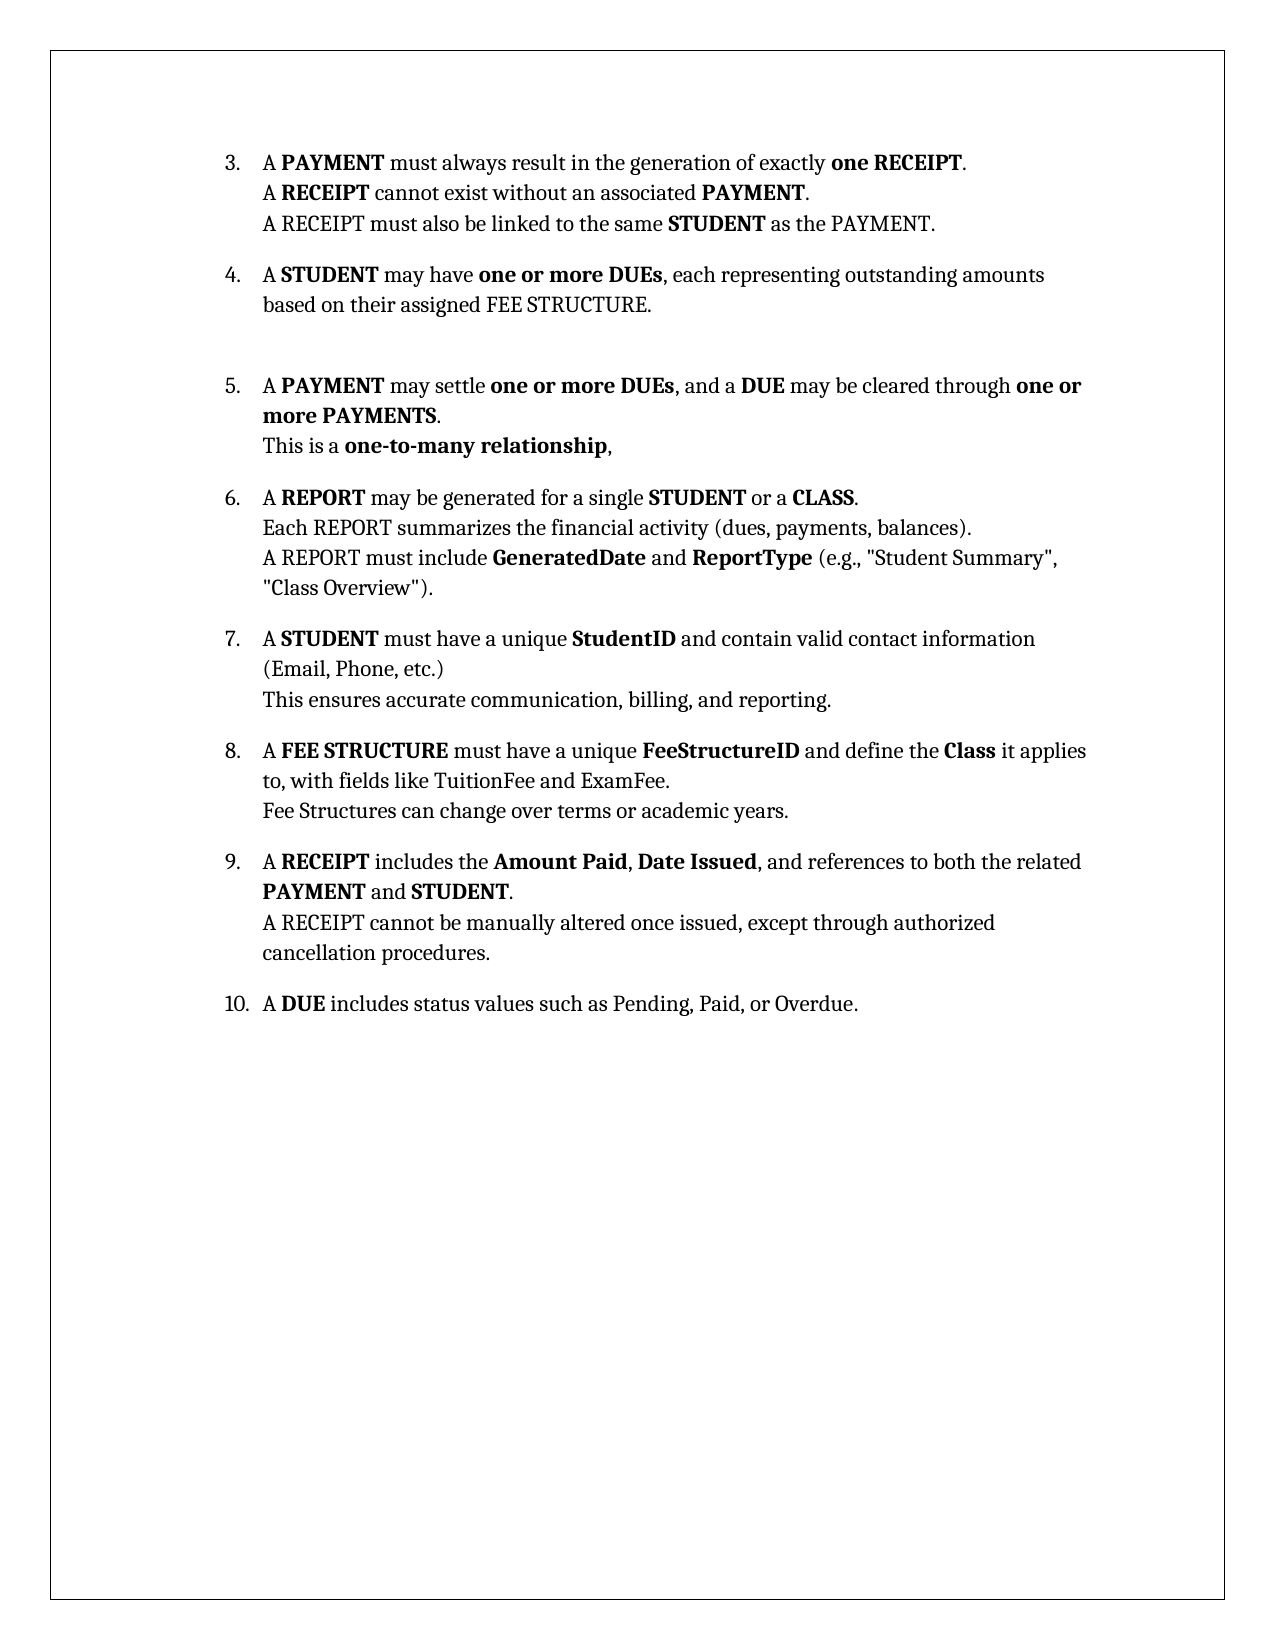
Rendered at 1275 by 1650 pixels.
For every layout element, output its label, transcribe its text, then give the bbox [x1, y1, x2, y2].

list A DUE includes status values such as Pending, Paid, or Overdue. [225, 991, 1087, 1017]
list A RECEIPT includes the Amount Paid, Date Issued, and references to both the related PAYMENT and STUDENT. A RECEIPT cannot be manually altered once issued, except through authorized cancellation procedures. [225, 849, 1087, 966]
list A PAYMENT may settle one or more DUEs, and a DUE may be cleared through one or more PAYMENTS. This is a one-to-many relationship, [225, 373, 1087, 460]
list A STUDENT may have one or more DUEs, each representing outstanding amounts based on their assigned FEE STRUCTURE. [225, 261, 1087, 348]
list A STUDENT must have a unique StudentID and contain valid contact information (Email, Phone, etc.) This ensures accurate communication, billing, and reporting. [225, 626, 1087, 713]
list A PAYMENT must always result in the generation of exactly one RECEIPT. A RECEIPT cannot exist without an associated PAYMENT. A RECEIPT must also be linked to the same STUDENT as the PAYMENT. [225, 150, 1087, 237]
list A FEE STRUCTURE must have a unique FeeStructureID and define the Class it applies to, with fields like TuitionFee and ExamFee. Fee Structures can change over terms or academic years. [225, 737, 1087, 824]
list A REPORT may be generated for a single STUDENT or a CLASS. Each REPORT summarizes the financial activity (dues, payments, balances). A REPORT must include GeneratedDate and ReportType (e.g., "Student Summary", "Class Overview"). [225, 484, 1087, 601]
